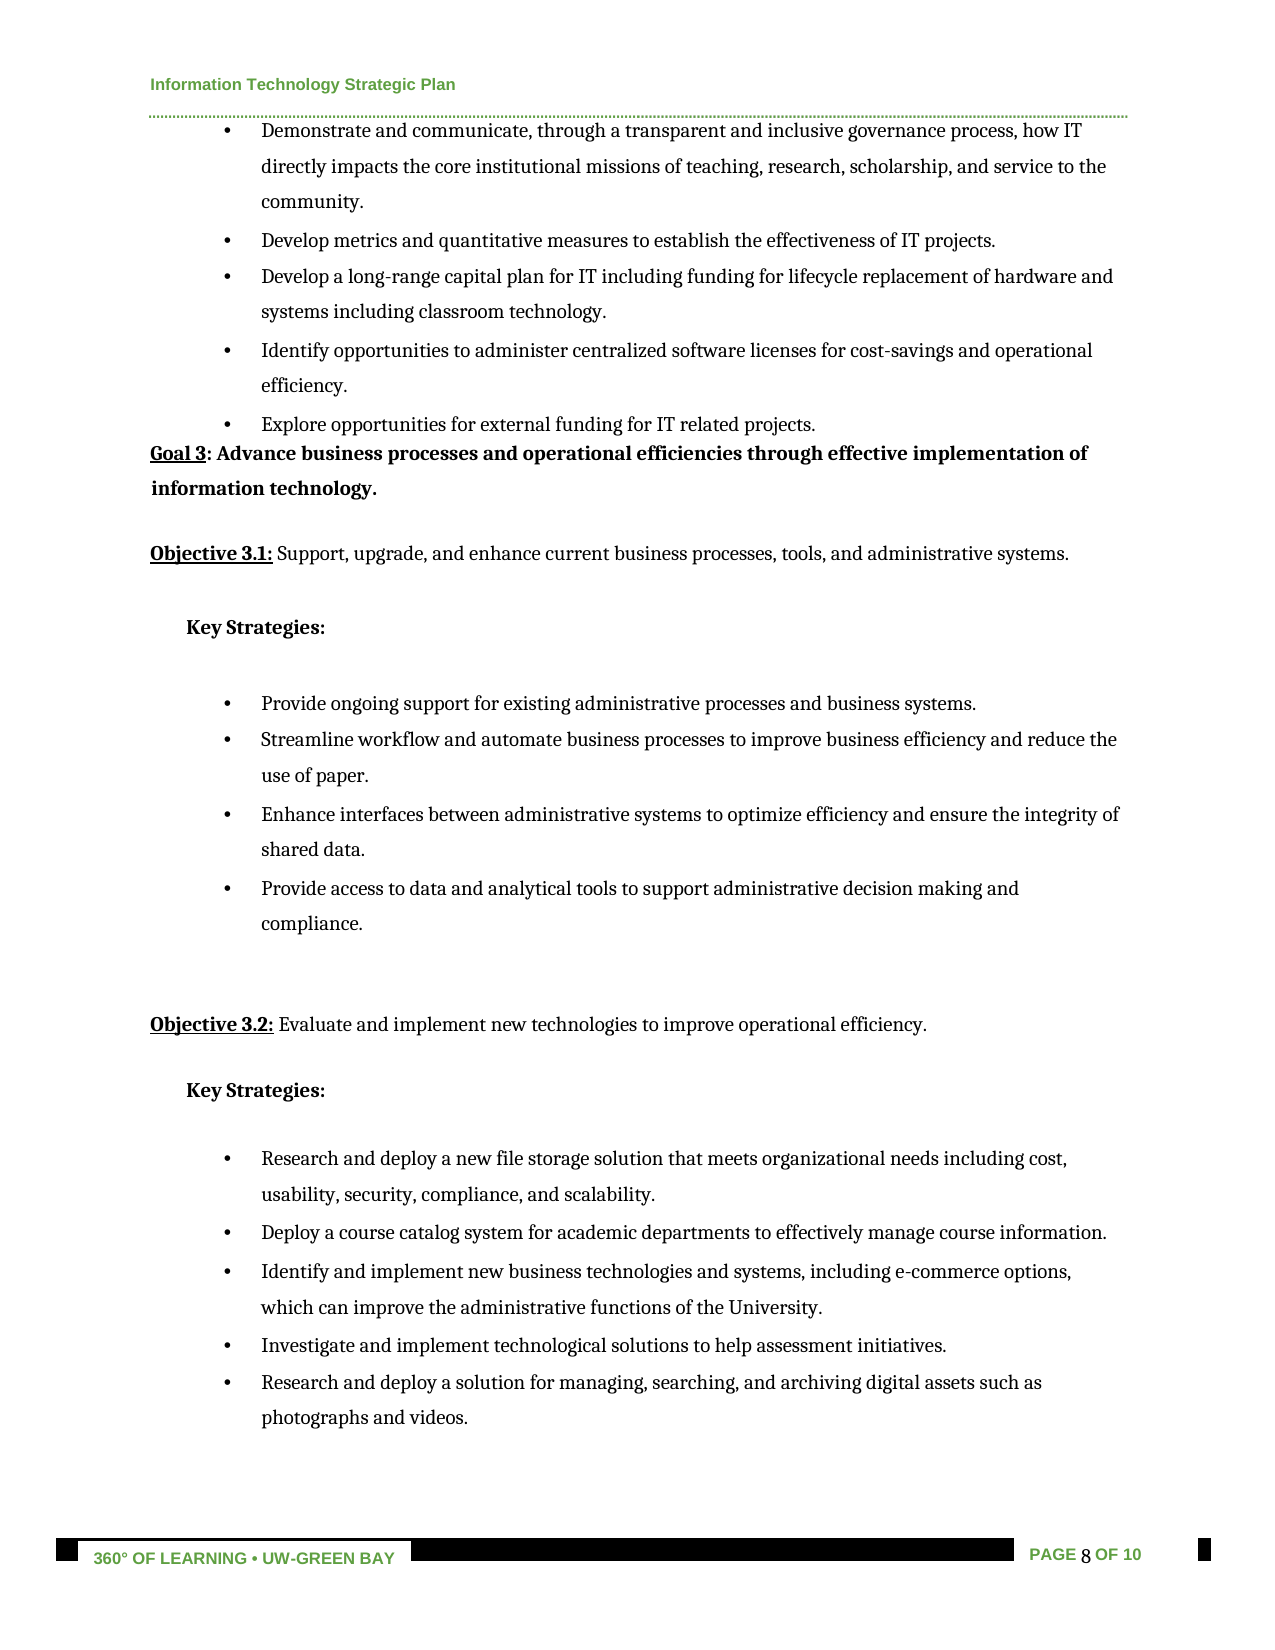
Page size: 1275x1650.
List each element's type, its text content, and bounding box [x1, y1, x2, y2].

list Provide ongoing support for existing administrative processes and business systems. [224, 691, 1124, 716]
text Objective 3.2: Evaluate and implement new technologies to improve operational efficiency. [150, 1013, 1124, 1037]
list Streamline workflow and automate business processes to improve business efficiency and reduce the use of paper. [224, 727, 1124, 787]
text Key Strategies: [186, 616, 1124, 640]
list Develop a long-range capital plan for IT including funding for lifecycle replacement of hardware and systems including classroom technology. [224, 264, 1124, 324]
list Investigate and implement technological solutions to help assessment initiatives. [224, 1333, 1124, 1358]
text Objective 3.1: Support, upgrade, and enhance current business processes, tools, and administrative systems. [150, 542, 1124, 566]
list Identify opportunities to administer centralized software licenses for cost-savings and operational efficiency. [224, 338, 1124, 398]
list Research and deploy a new file storage solution that meets organizational needs including cost, usability, security, compliance, and scalability. [224, 1146, 1124, 1206]
list Enhance interfaces between administrative systems to optimize efficiency and ensure the integrity of shared data. [224, 801, 1124, 862]
list Provide access to data and analytical tools to support administrative decision making and compliance. [224, 875, 1124, 936]
text Key Strategies: [186, 1078, 1124, 1102]
list Demonstrate and communicate, through a transparent and inclusive governance process, how IT directly impacts the core institutional missions of teaching, research, scholarship, and service to the community. [224, 118, 1124, 214]
list Explore opportunities for external funding for IT related projects. [224, 412, 1124, 437]
list Develop metrics and quantitative measures to establish the effectiveness of IT projects. [224, 228, 1124, 252]
list Identify and implement new business technologies and systems, including e-commerce options, which can improve the administrative functions of the University. [224, 1259, 1124, 1319]
text Goal 3: Advance business processes and operational efficiencies through effective implementation of information technology. [150, 441, 1124, 501]
list Deploy a course catalog system for academic departments to effectively manage course information. [224, 1220, 1124, 1245]
list Research and deploy a solution for managing, searching, and archiving digital assets such as photographs and videos. [224, 1369, 1124, 1430]
